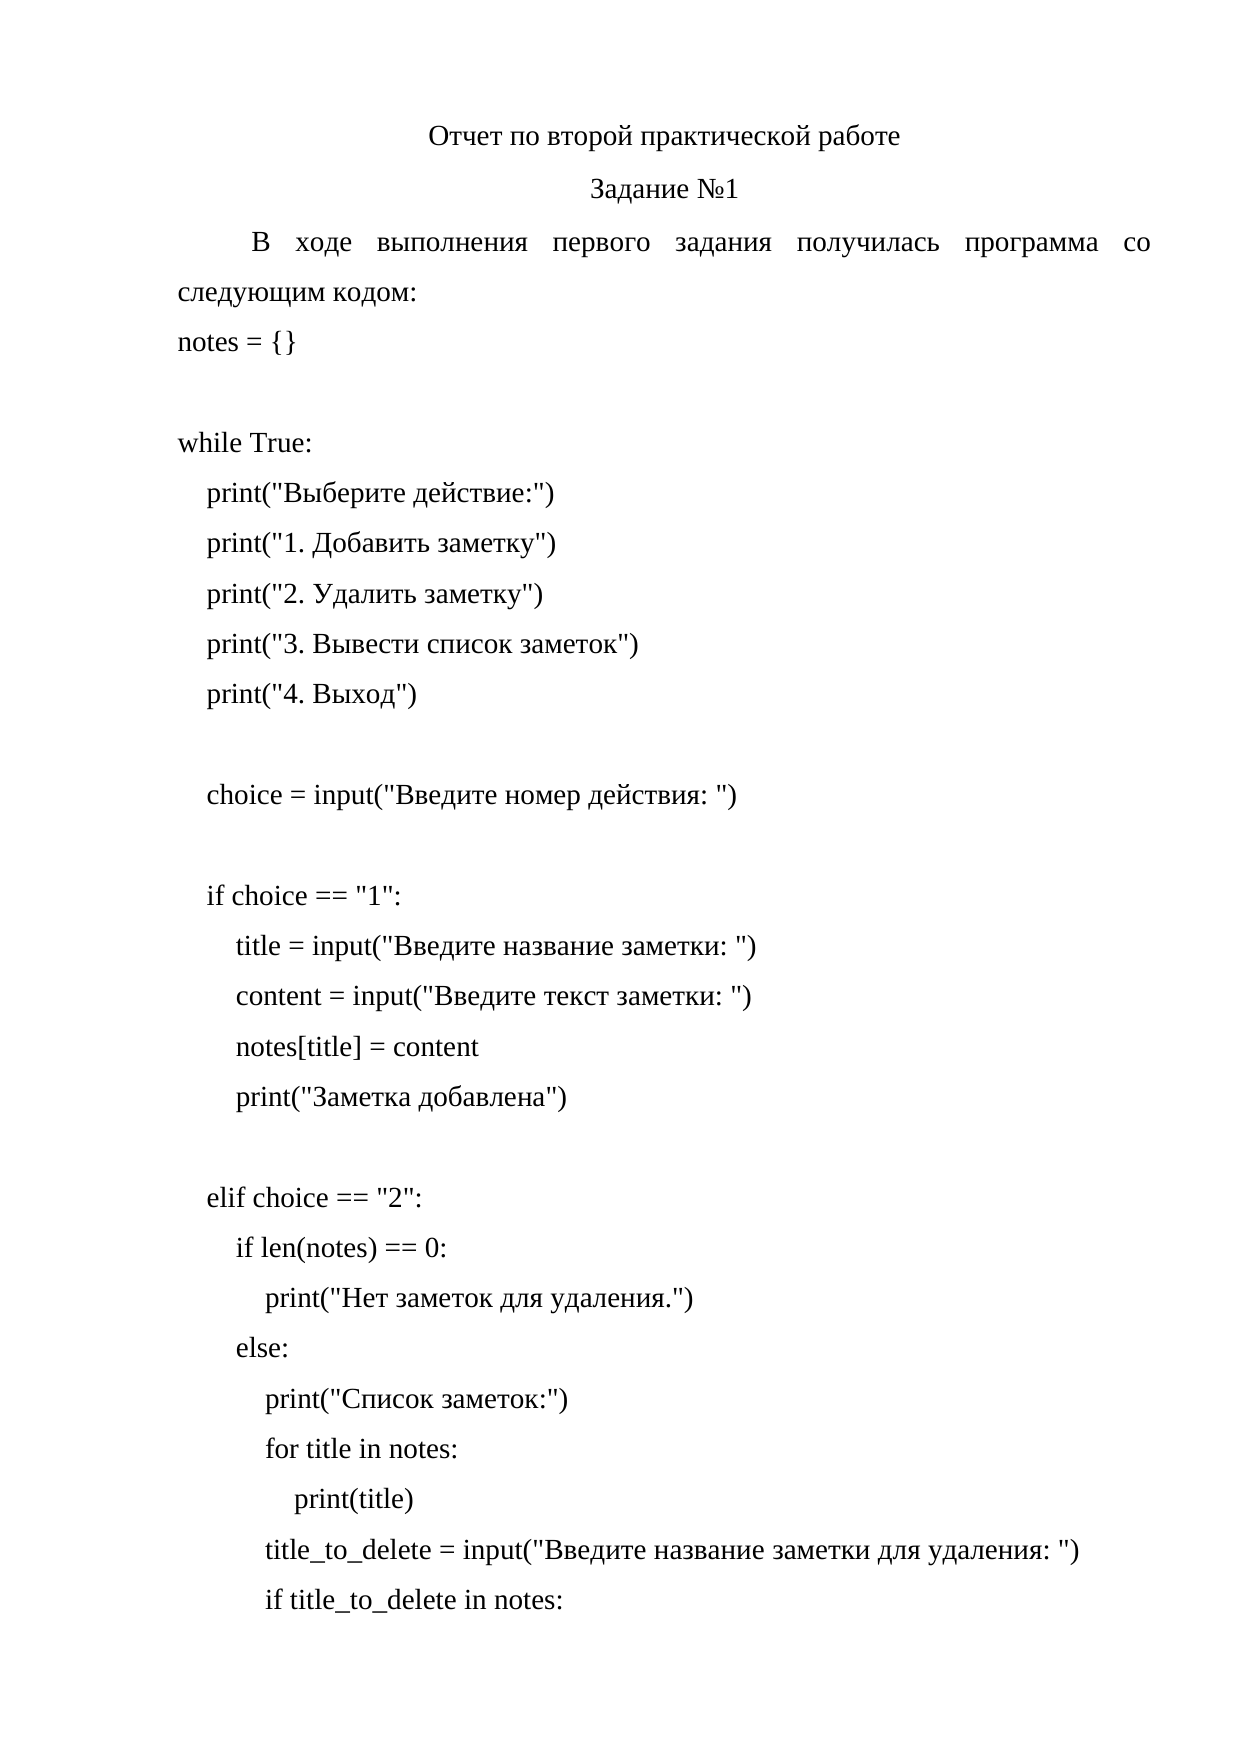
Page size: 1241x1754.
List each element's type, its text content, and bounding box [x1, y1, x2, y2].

text choice = input("Введите номер действия: ") [177, 777, 1152, 811]
text else: [177, 1331, 1152, 1364]
text print("Список заметок:") [177, 1381, 1152, 1414]
text title = input("Введите название заметки: ") [177, 928, 1152, 962]
text print("Заметка добавлена") [177, 1079, 1152, 1113]
text Отчет по второй практической работе [177, 118, 1152, 152]
text while True: [177, 425, 1152, 458]
text if len(notes) == 0: [177, 1230, 1152, 1263]
text print("2. Удалить заметку") [177, 576, 1152, 609]
text В ходе выполнения первого задания получилась программа со следующим кодом: [177, 224, 1152, 308]
text print(title) [177, 1482, 1152, 1515]
text for title in notes: [177, 1431, 1152, 1465]
text content = input("Введите текст заметки: ") [177, 978, 1152, 1012]
text print("1. Добавить заметку") [177, 526, 1152, 559]
text Задание №1 [177, 171, 1152, 204]
text print("4. Выход") [177, 677, 1152, 710]
text elif choice == "2": [177, 1180, 1152, 1213]
text notes[title] = content [177, 1029, 1152, 1062]
text print("Выберите действие:") [177, 475, 1152, 509]
text if choice == "1": [177, 878, 1152, 911]
text notes = {} [177, 324, 1152, 358]
text print("Нет заметок для удаления.") [177, 1280, 1152, 1314]
text title_to_delete = input("Введите название заметки для удаления: ") [177, 1532, 1152, 1565]
text if title_to_delete in notes: [177, 1582, 1152, 1616]
text print("3. Вывести список заметок") [177, 626, 1152, 660]
